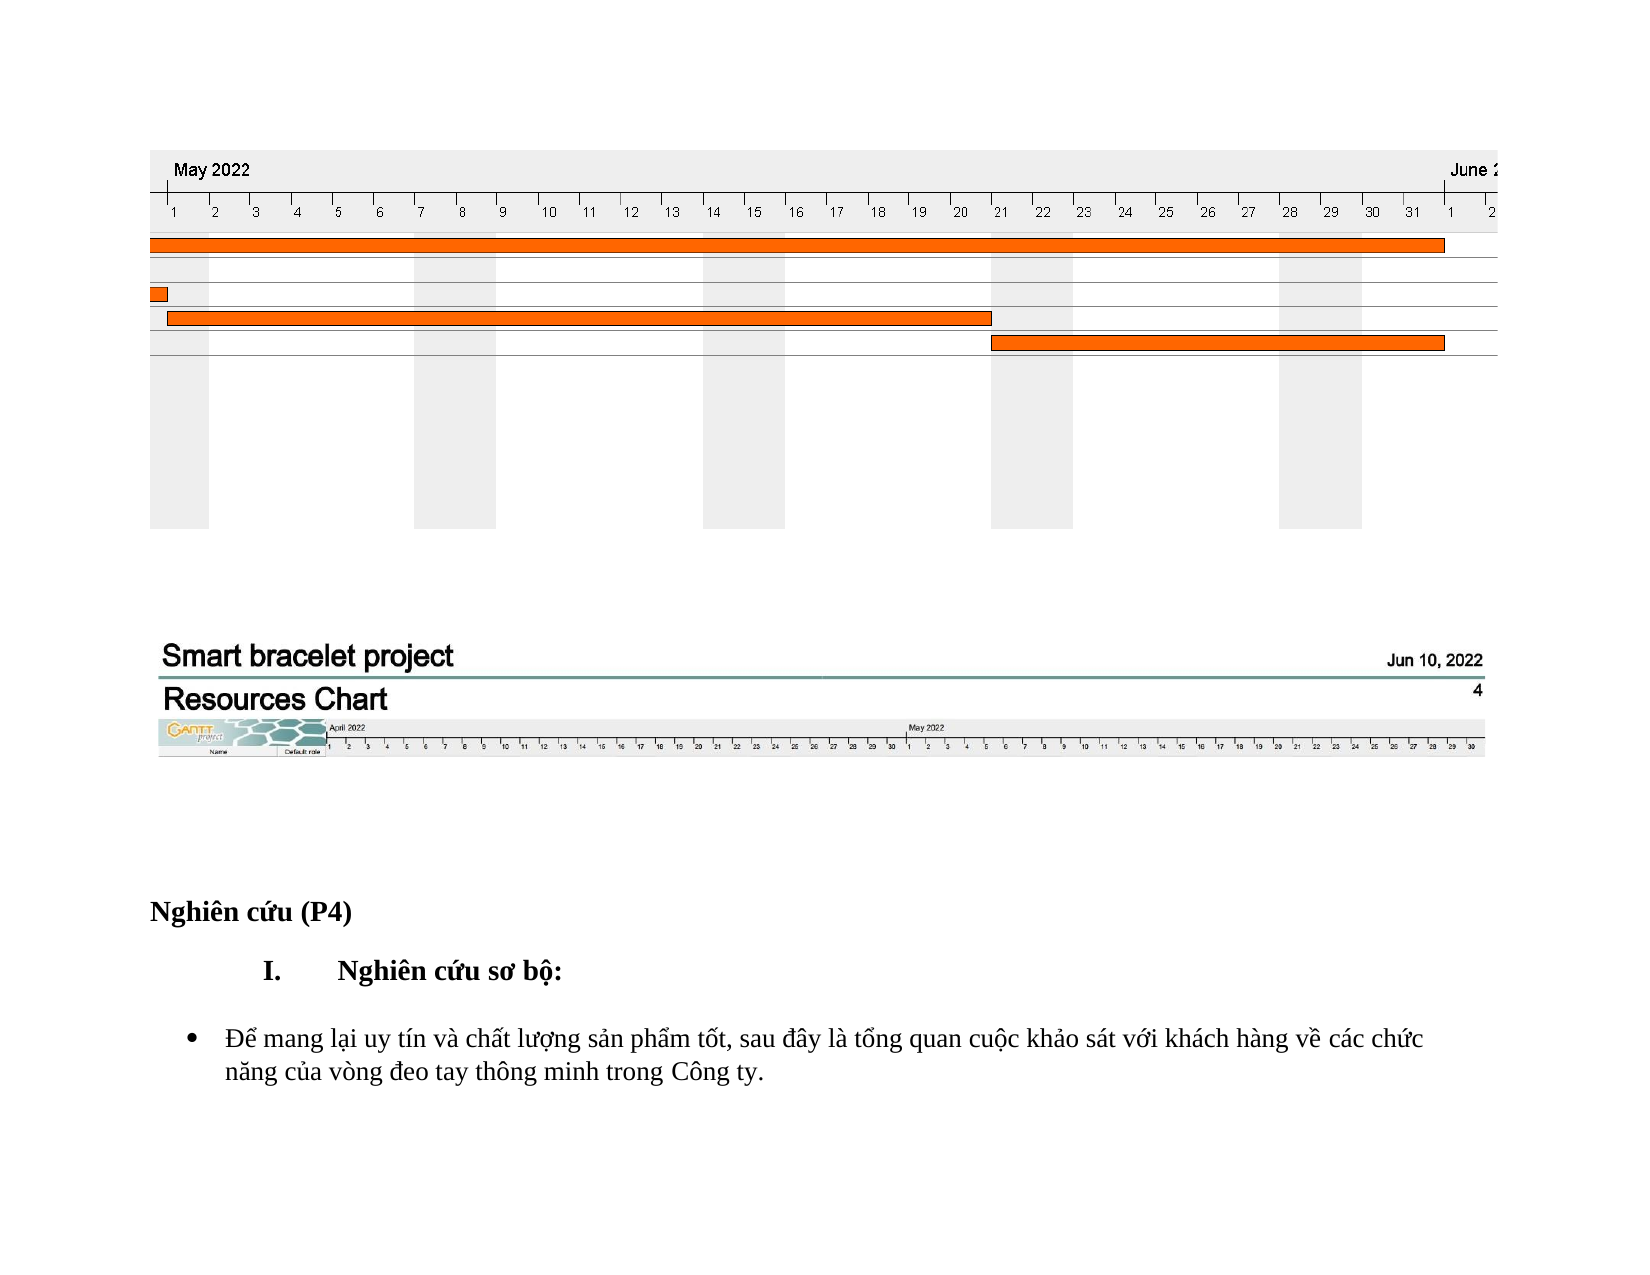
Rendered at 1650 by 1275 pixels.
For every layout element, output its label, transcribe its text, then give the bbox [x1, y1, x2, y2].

list Nghiên cứu sơ bộ: [263, 953, 1562, 987]
subtitle Nghiên cứu (P4) [150, 894, 1562, 927]
picture [150, 150, 1498, 529]
picture [158, 643, 1485, 757]
list Để mang lại uy tín và chất lượng sản phẩm tốt, sau đây là tổng quan cuộc khảo sát với khách hàng về các chức năng của vòng đeo tay thông minh trong Công ty. [187, 1022, 1450, 1086]
